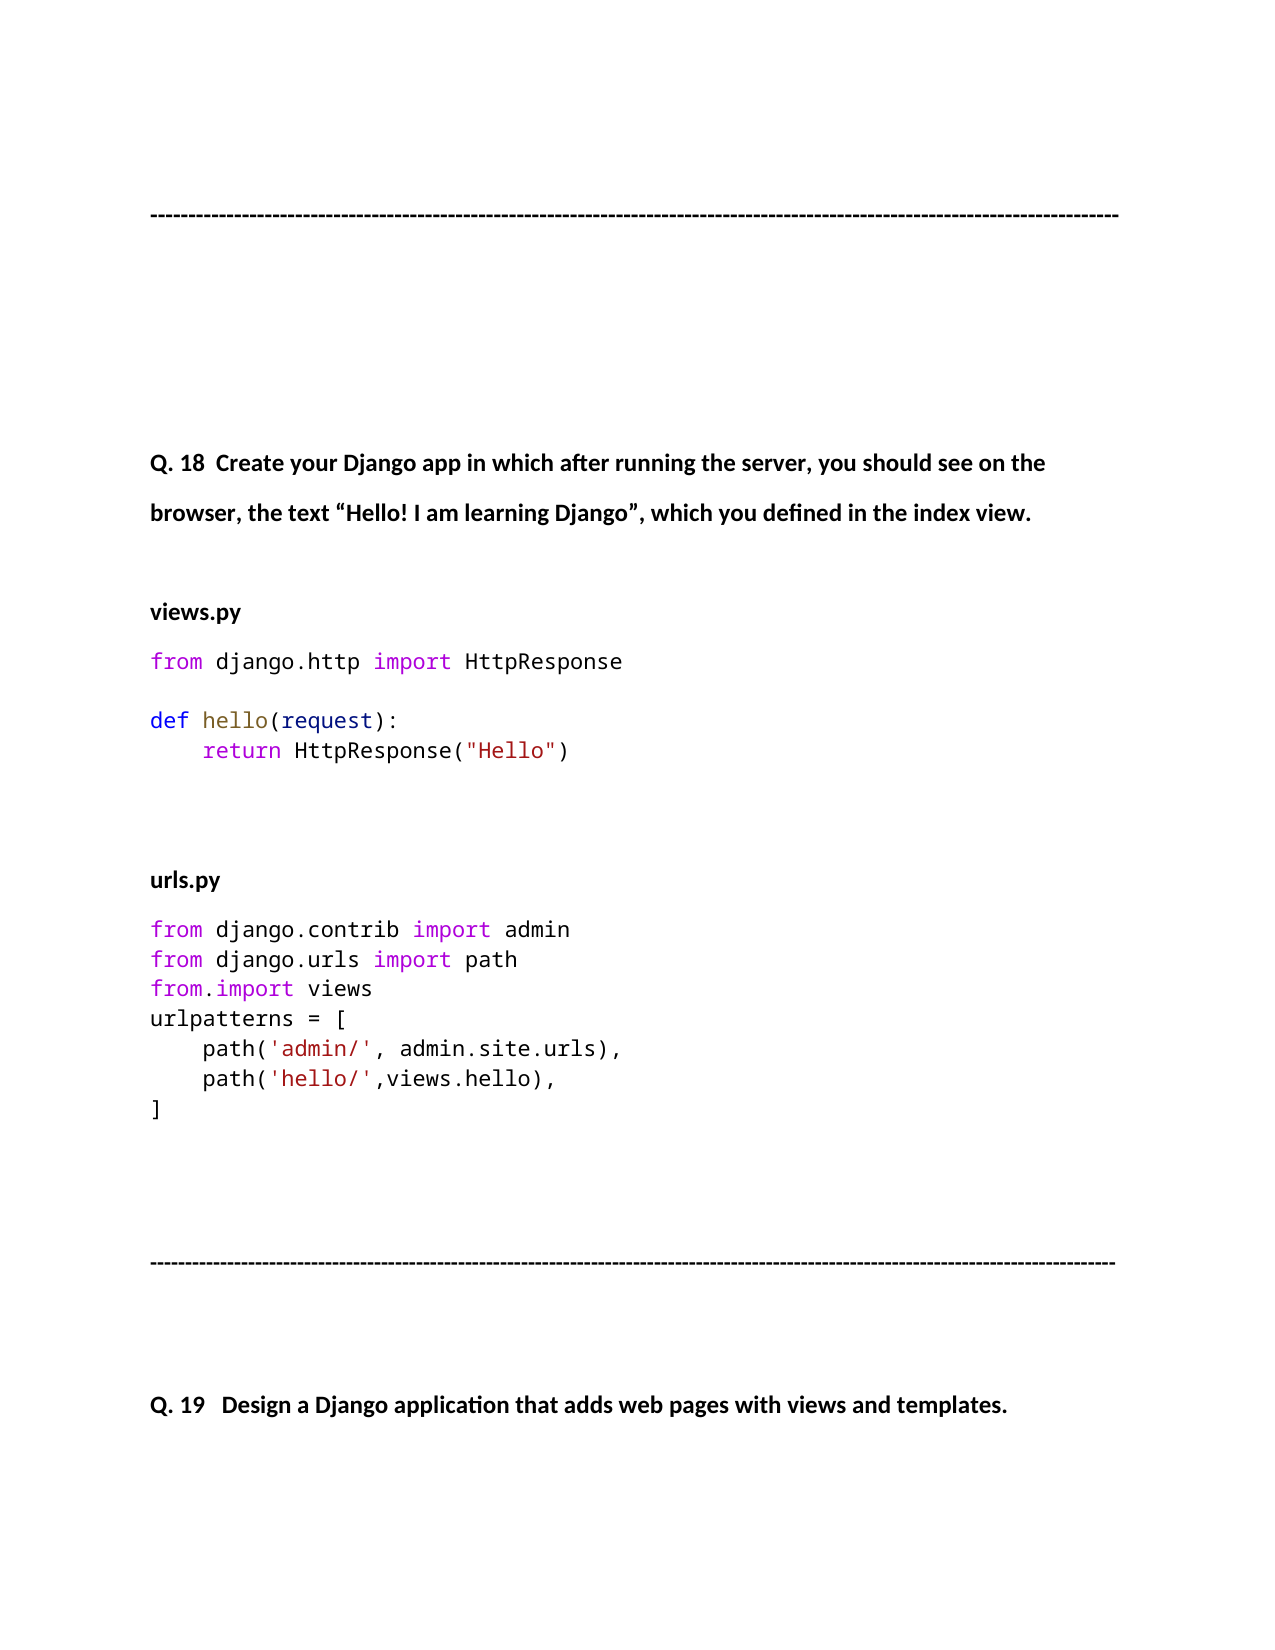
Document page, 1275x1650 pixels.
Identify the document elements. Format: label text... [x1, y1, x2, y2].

text def hello(request): [150, 705, 1125, 735]
text views.py [150, 596, 1125, 627]
text path('admin/', admin.site.urls), [150, 1033, 1125, 1063]
text ------------------------------------------------------------------------------------------------------------------------------------------ [150, 1248, 1125, 1277]
text from django.urls import path [150, 943, 1125, 973]
text urlpatterns = [ [150, 1003, 1125, 1033]
text from django.contrib import admin [150, 914, 1125, 943]
text ------------------------------------------------------------------------------------------------------------------------------- [150, 199, 1125, 230]
text from django.http import HttpResponse [150, 646, 1125, 676]
text from.import views [150, 973, 1125, 1003]
text Q. 18 Create your Django app in which after running the server, you should see on the [150, 447, 1125, 478]
text ] [150, 1092, 1125, 1122]
text return HttpResponse("Hello") [150, 735, 1125, 765]
text path('hello/',views.hello), [150, 1063, 1125, 1092]
text browser, the text “Hello! I am learning Django”, which you defined in the index view. [150, 497, 1125, 528]
text urls.py [150, 864, 1125, 895]
text Q. 19 Design a Django application that adds web pages with views and templates. [150, 1389, 1125, 1420]
